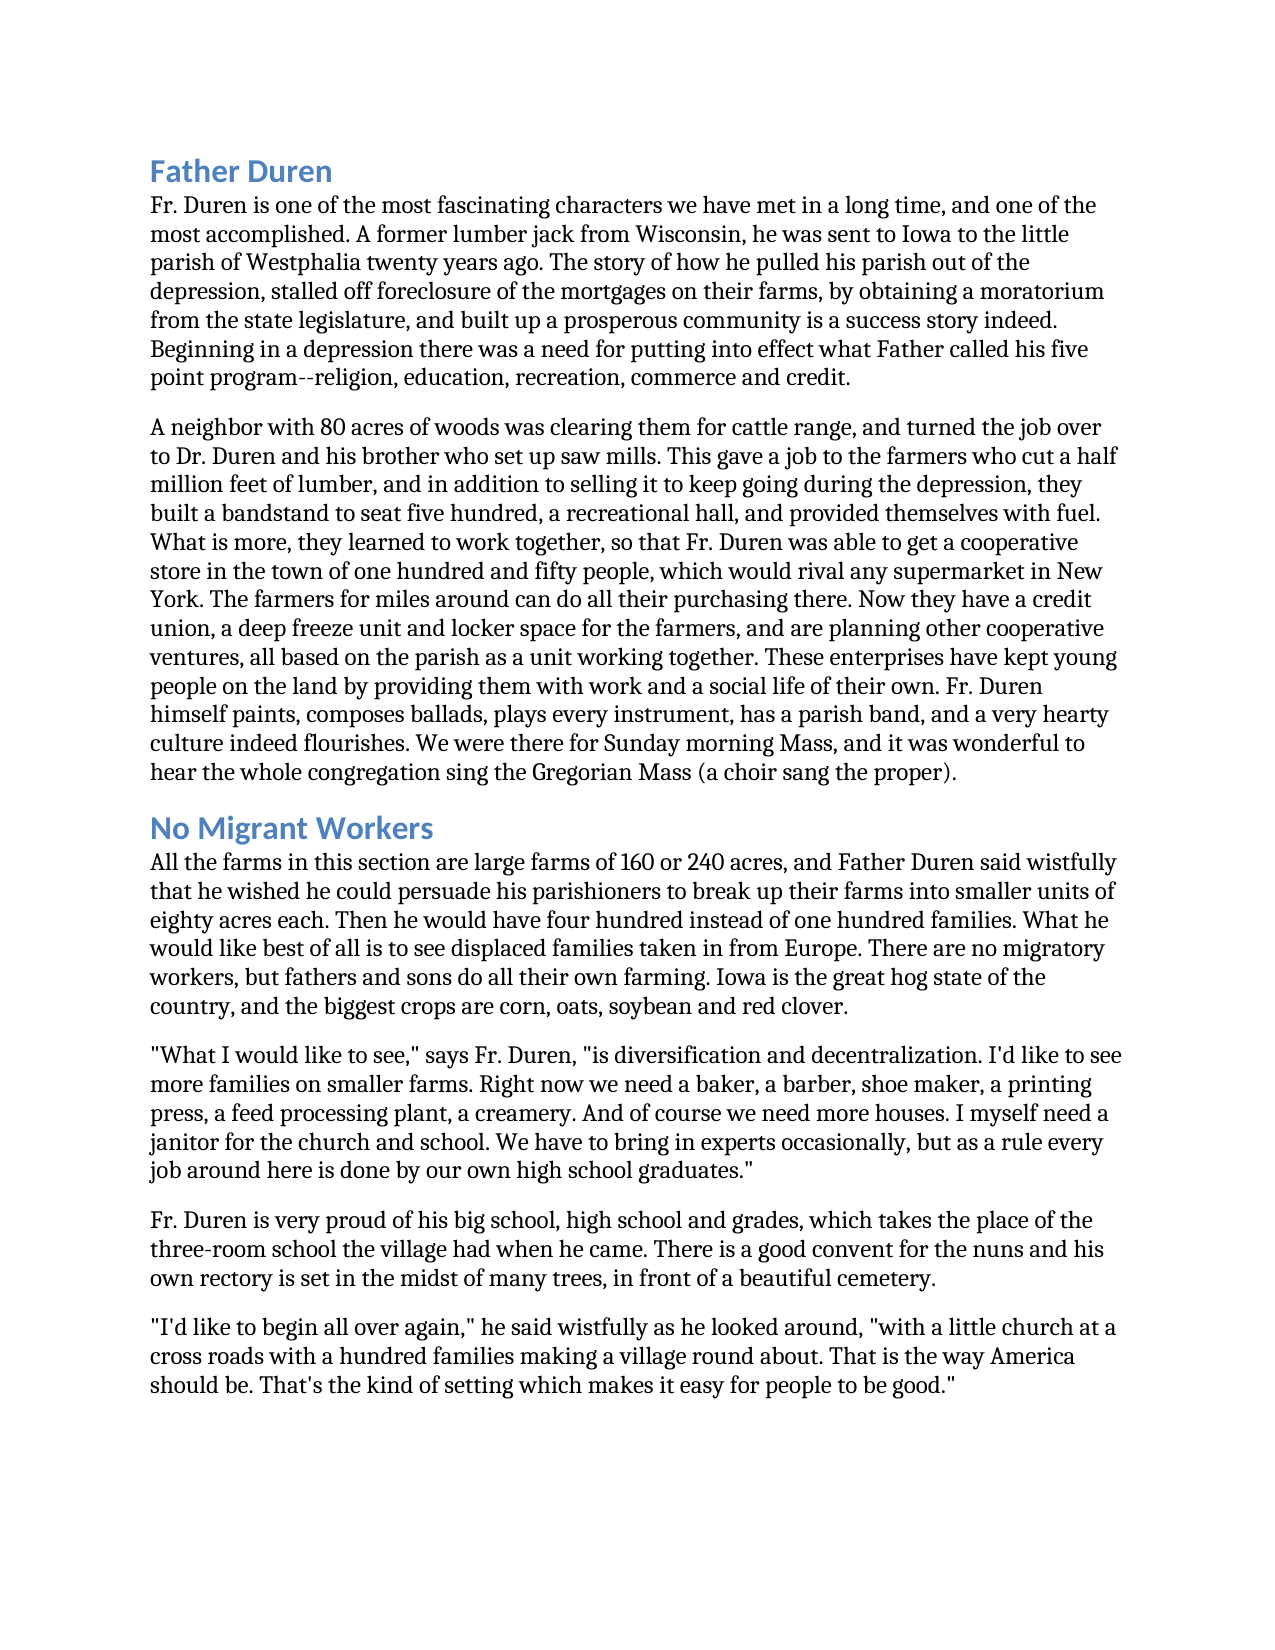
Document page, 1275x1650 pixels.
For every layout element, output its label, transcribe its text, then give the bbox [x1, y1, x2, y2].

text "I'd like to begin all over again," he said wistfully as he looked around, "with a little church at a cross roads with a hundred families making a village round about. That is the way America should be. That's the kind of setting which makes it easy for people to be good." [150, 1313, 1125, 1399]
text Fr. Duren is very proud of his big school, high school and grades, which takes the place of the three-room school the village had when he came. There is a good convent for the nuns and his own rectory is set in the midst of many trees, in front of a beautiful cemetery. [150, 1206, 1125, 1292]
subtitle No Migrant Workers [150, 807, 1125, 848]
subtitle Father Duren [150, 150, 1125, 191]
text Fr. Duren is one of the most fascinating characters we have met in a long time, and one of the most accomplished. A former lumber jack from Wisconsin, he was sent to Iowa to the little parish of Westphalia twenty years ago. The story of how he pulled his parish out of the depression, stalled off foreclosure of the mortgages on their farms, by obtaining a moratorium from the state legislature, and built up a prosperous community is a success story indeed. Beginning in a depression there was a need for putting into effect what Father called his five point program--religion, education, recreation, commerce and credit. [150, 191, 1125, 392]
text A neighbor with 80 acres of woods was clearing them for cattle range, and turned the job over to Dr. Duren and his brother who set up saw mills. This gave a job to the farmers who cut a half million feet of lumber, and in addition to selling it to keep going during the depression, they built a bandstand to seat five hundred, a recreational hall, and provided themselves with fuel. What is more, they learned to work together, so that Fr. Duren was able to get a cooperative store in the town of one hundred and fifty people, which would rival any supermarket in New York. The farmers for miles around can do all their purchasing there. Now they have a credit union, a deep freeze unit and locker space for the farmers, and are planning other cooperative ventures, all based on the parish as a unit working together. These enterprises have kept young people on the land by providing them with work and a social life of their own. Fr. Duren himself paints, composes ballads, plays every instrument, has a parish band, and a very hearty culture indeed flourishes. We were there for Sunday morning Mass, and it was wonderful to hear the whole congregation sing the Gregorian Mass (a choir sang the proper). [150, 413, 1125, 787]
text All the farms in this section are large farms of 160 or 240 acres, and Father Duren said wistfully that he wished he could persuade his parishioners to break up their farms into smaller units of eighty acres each. Then he would have four hundred instead of one hundred families. What he would like best of all is to see displaced families taken in from Europe. There are no migratory workers, but fathers and sons do all their own farming. Iowa is the great hog state of the country, and the biggest crops are corn, oats, soybean and red clover. [150, 848, 1125, 1021]
text "What I would like to see," says Fr. Duren, "is diversification and decentralization. I'd like to see more families on smaller farms. Right now we need a baker, a barber, shoe maker, a printing press, a feed processing plant, a creamery. And of course we need more houses. I myself need a janitor for the church and school. We have to bring in experts occasionally, but as a rule every job around here is done by our own high school graduates." [150, 1041, 1125, 1185]
